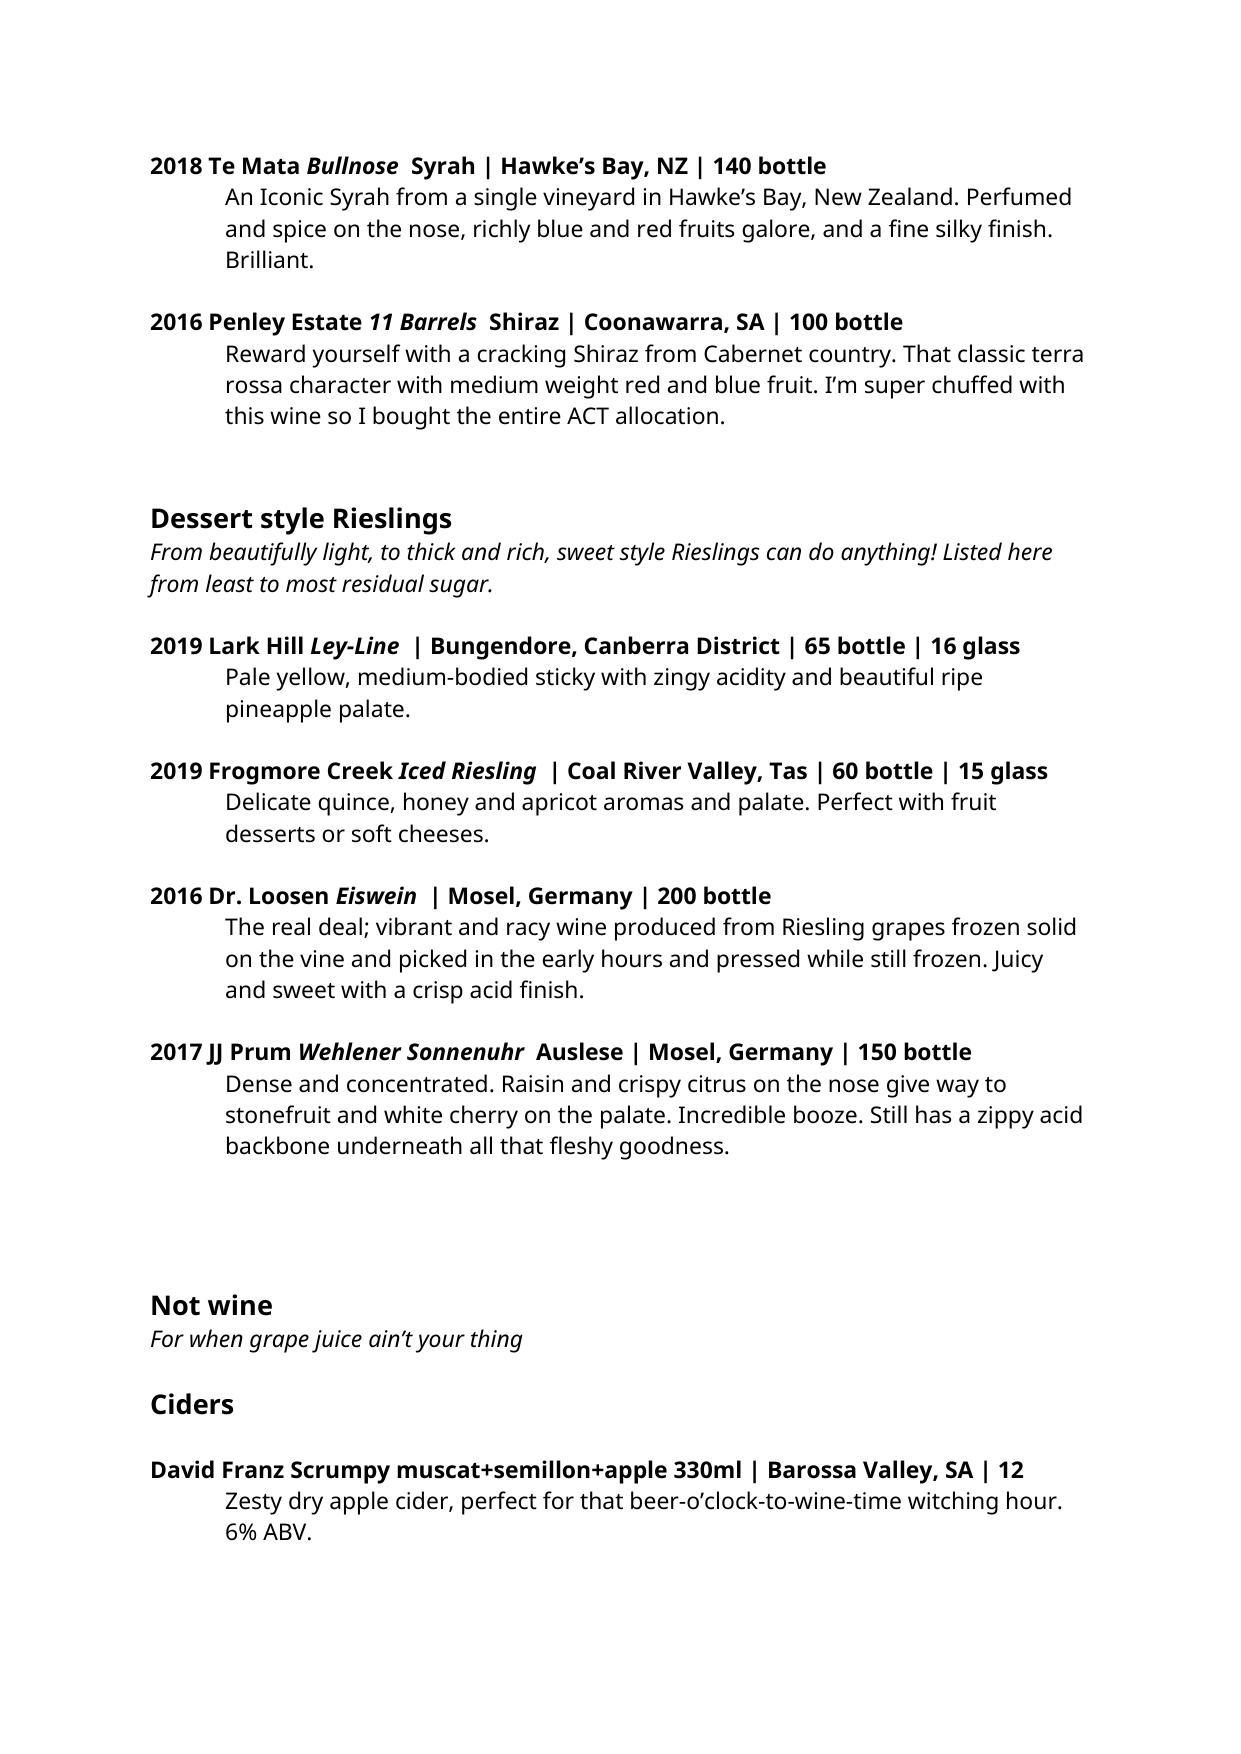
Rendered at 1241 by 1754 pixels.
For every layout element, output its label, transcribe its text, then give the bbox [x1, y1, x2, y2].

text From beautifully light, to thick and rich, sweet style Rieslings can do anything! Listed here from least to most residual sugar. [150, 536, 1090, 599]
text 2016 Penley Estate 11 Barrels Shiraz | Coonawarra, SA | 100 bottle [150, 306, 1090, 337]
text Delicate quince, honey and apricot aromas and palate. Perfect with fruit desserts or soft cheeses. [225, 786, 1090, 849]
text An Iconic Syrah from a single vineyard in Hawke’s Bay, New Zealand. Perfumed and spice on the nose, richly blue and red fruits galore, and a fine silky finish. Brilliant. [225, 181, 1090, 275]
text 2019 Frogmore Creek Iced Riesling | Coal River Valley, Tas | 60 bottle | 15 glass [150, 755, 1090, 786]
text David Franz Scrumpy muscat+semillon+apple 330ml | Barossa Valley, SA | 12 [150, 1454, 1090, 1485]
text Pale yellow, medium-bodied sticky with zingy acidity and beautiful ripe pineapple palate. [225, 661, 1090, 724]
text The real deal; vibrant and racy wine produced from Riesling grapes frozen solid on the vine and picked in the early hours and pressed while still frozen. Juicy and sweet with a crisp acid finish. [225, 911, 1090, 1005]
text Ciders [150, 1386, 1090, 1422]
text 2016 Dr. Loosen Eiswein | Mosel, Germany | 200 bottle [150, 880, 1090, 911]
text Reward yourself with a cracking Shiraz from Cabernet country. That classic terra rossa character with medium weight red and blue fruit. I’m super chuffed with this wine so I bought the entire ACT allocation. [225, 337, 1090, 431]
text Dessert style Rieslings [150, 499, 1090, 536]
text Not wine [150, 1286, 1090, 1323]
text Dense and concentrated. Raisin and crispy citrus on the nose give way to stonefruit and white cherry on the palate. Incredible booze. Still has a zippy acid backbone underneath all that fleshy goodness. [225, 1067, 1090, 1161]
text 2019 Lark Hill Ley-Line | Bungendore, Canberra District | 65 bottle | 16 glass [150, 630, 1090, 661]
text For when grape juice ain’t your thing [150, 1323, 1090, 1354]
text 2018 Te Mata Bullnose Syrah | Hawke’s Bay, NZ | 140 bottle [150, 150, 1090, 181]
text 2017 JJ Prum Wehlener Sonnenuhr Auslese | Mosel, Germany | 150 bottle [150, 1036, 1090, 1067]
text Zesty dry apple cider, perfect for that beer-o’clock-to-wine-time witching hour. 6% ABV. [225, 1485, 1090, 1547]
